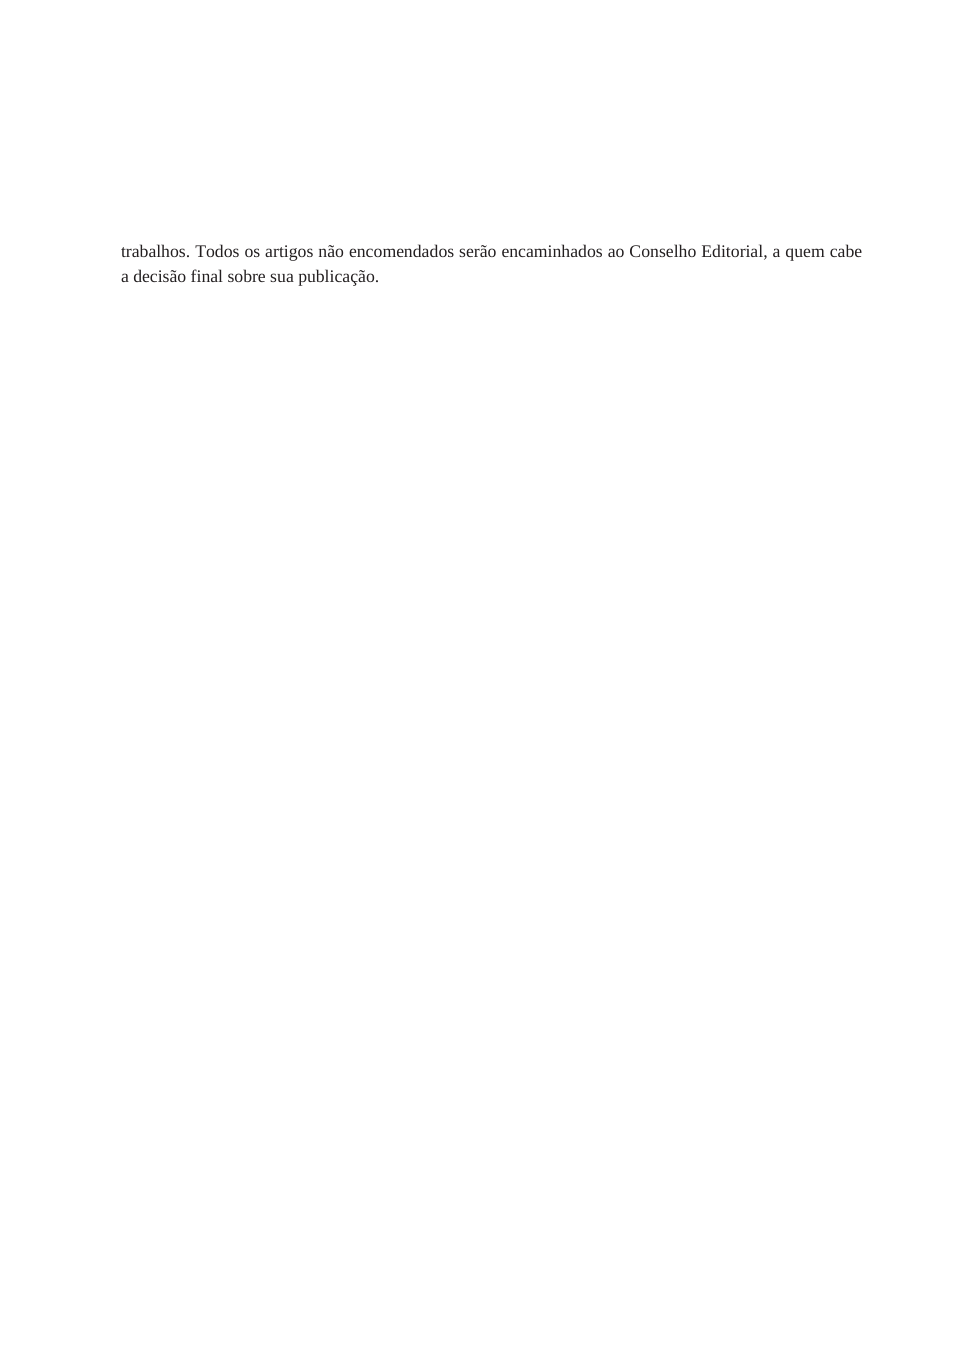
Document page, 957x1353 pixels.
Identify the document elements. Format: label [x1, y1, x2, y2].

text [121, 241, 864, 286]
